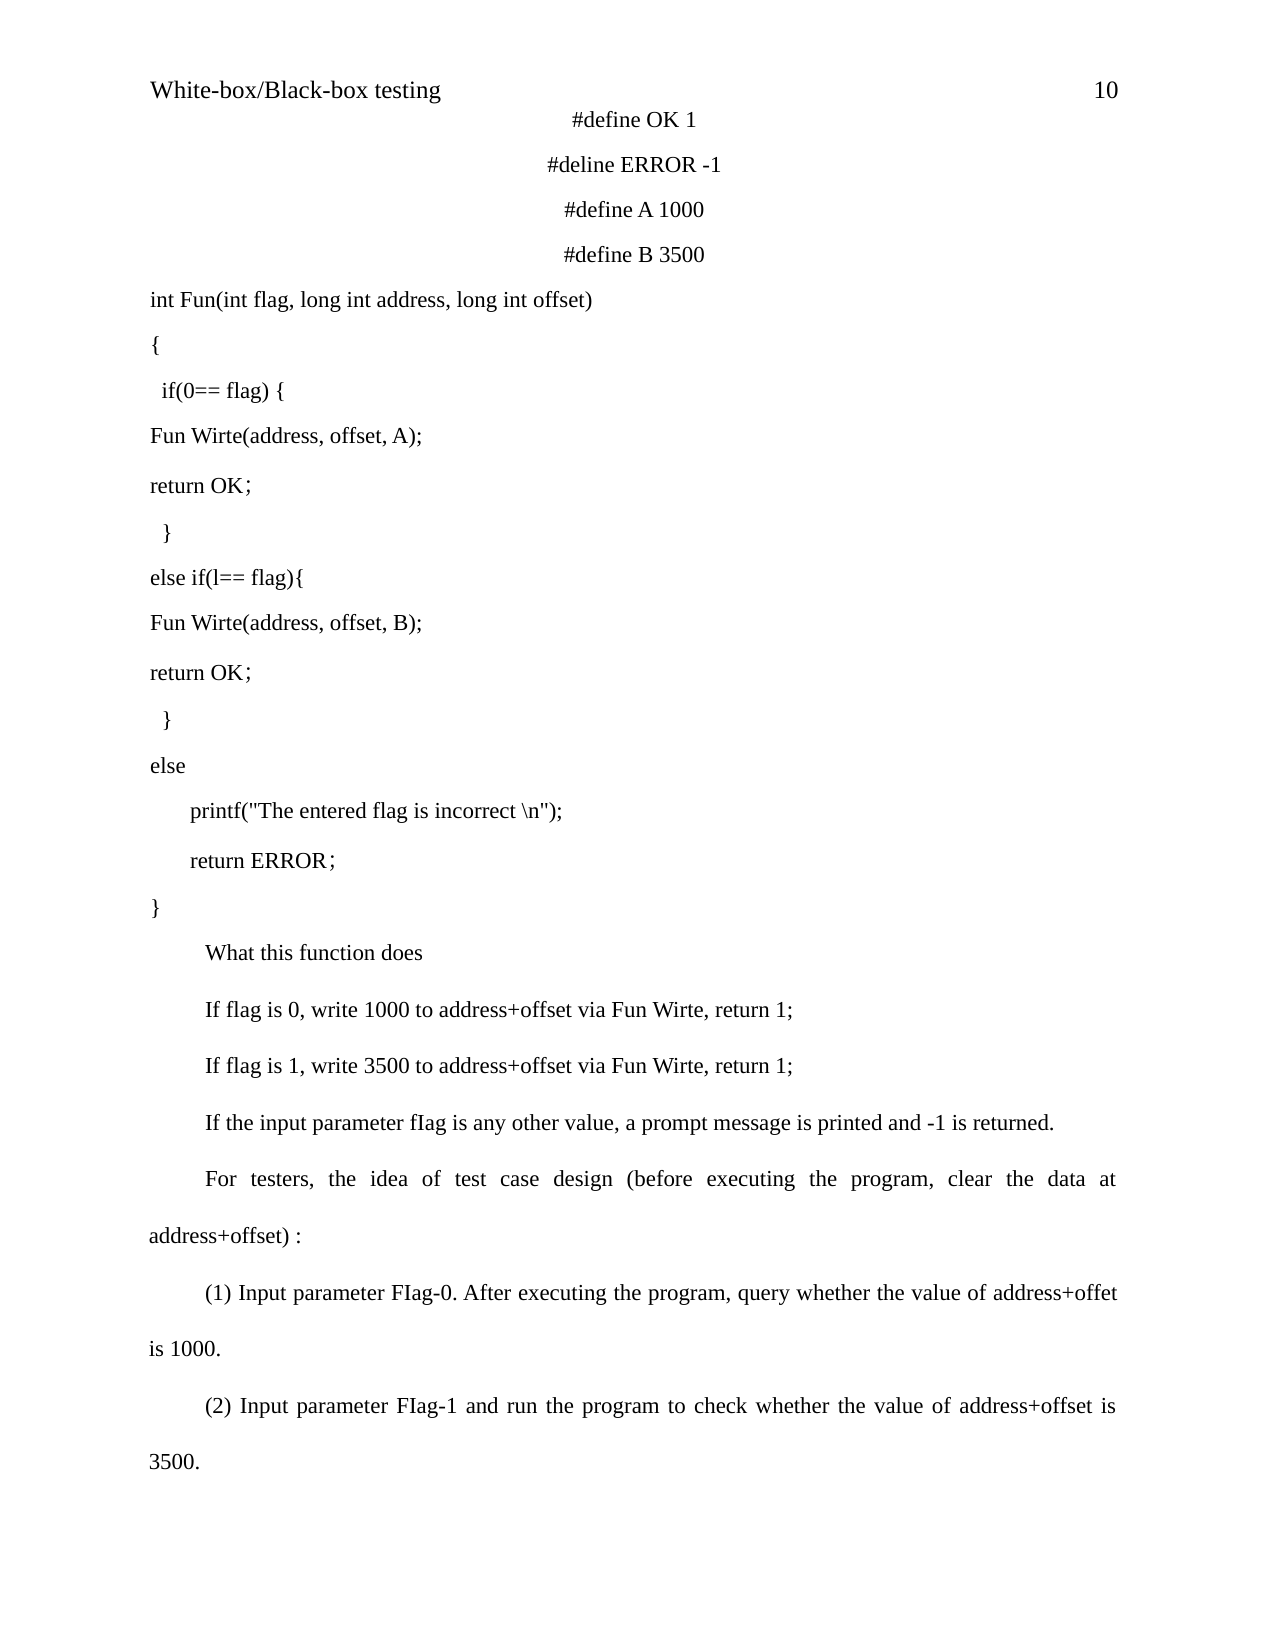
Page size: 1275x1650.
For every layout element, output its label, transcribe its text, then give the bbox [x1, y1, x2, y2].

text } [150, 707, 1118, 733]
text { [150, 332, 1118, 358]
text printf("The entered flag is incorrect \n"); [150, 797, 1118, 823]
text return OK； [150, 654, 1118, 687]
text return OK； [150, 467, 1118, 500]
text return ERROR； [150, 842, 1118, 875]
text Fun Wirte(address, offset, A); [150, 422, 1118, 448]
text (1) Input parameter FIag-0. After executing the program, query whether the value of address+offet is 1000. [148, 1278, 1118, 1361]
text If the input parameter fIag is any other value, a prompt message is printed and -1 is returned. [148, 1109, 1118, 1135]
text (2) Input parameter FIag-1 and run the program to check whether the value of address+offset is 3500. [148, 1392, 1118, 1474]
text What this function does [148, 939, 1118, 966]
text int Fun(int flag, long int address, long int offset) [150, 286, 1118, 313]
text if(0== flag) { [150, 377, 1118, 403]
text Fun Wirte(address, offset, B); [150, 609, 1118, 636]
text else if(l== flag){ [150, 564, 1118, 591]
text #define A 1000 [150, 196, 1118, 223]
text #define B 3500 [150, 241, 1118, 268]
text } [150, 894, 1118, 920]
text If flag is 1, write 3500 to address+offset via Fun Wirte, return 1; [148, 1052, 1118, 1079]
text #deline ERROR -1 [150, 151, 1118, 177]
text else [150, 752, 1118, 778]
text If flag is 0, write 1000 to address+offset via Fun Wirte, return 1; [148, 996, 1118, 1022]
text } [150, 519, 1118, 545]
text #define OK 1 [150, 106, 1118, 132]
text For testers, the idea of test case design (before executing the program, clear the data at address+offset) : [148, 1165, 1118, 1248]
